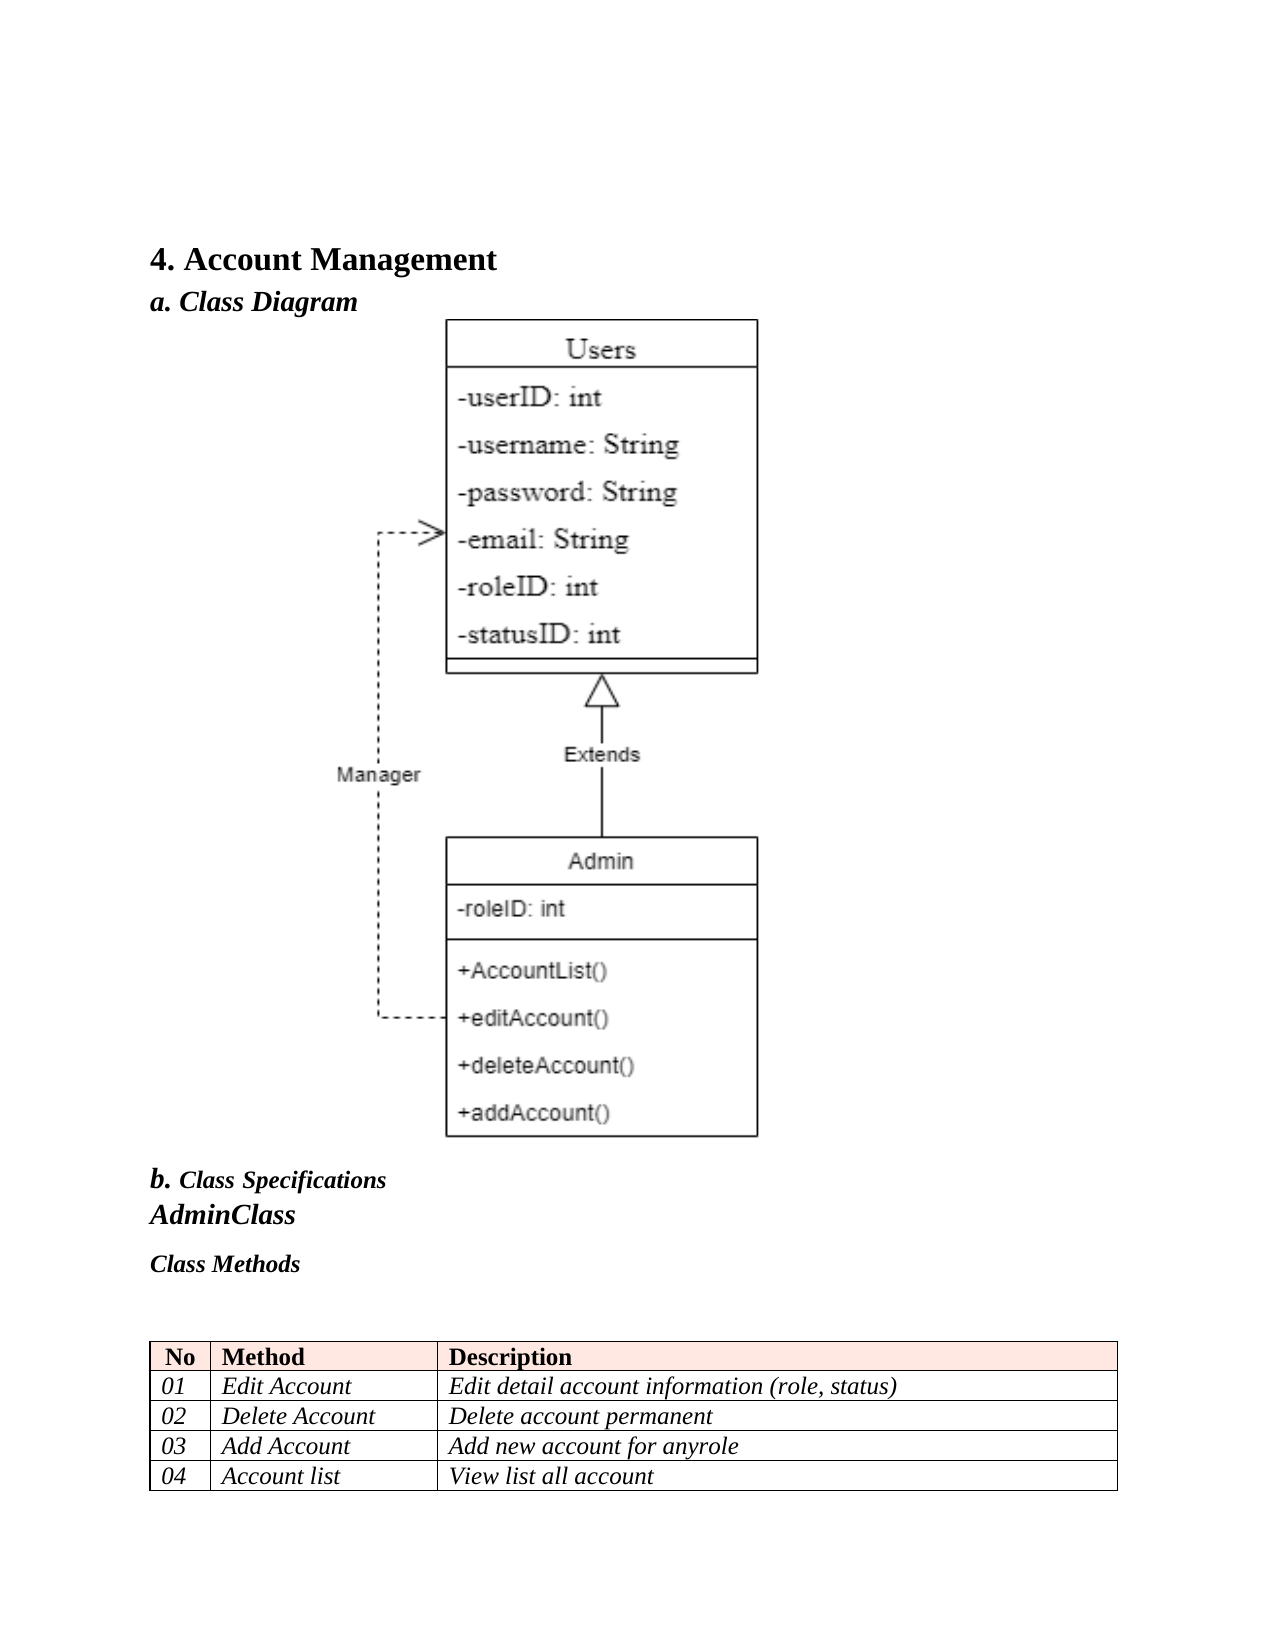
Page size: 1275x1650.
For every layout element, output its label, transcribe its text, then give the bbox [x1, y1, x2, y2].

table_cell 04 [151, 1461, 210, 1489]
subtitle b. Class Specifications [150, 1161, 1125, 1195]
table_cell Delete account permanent [438, 1401, 1117, 1430]
table_cell 01 [151, 1371, 210, 1400]
text AdminClass [150, 1197, 1125, 1230]
table_cell 03 [151, 1431, 210, 1460]
picture [337, 319, 759, 1143]
table_cell Add Account [211, 1431, 437, 1460]
table_cell View list all account [438, 1461, 1117, 1489]
table_cell Account list [211, 1461, 437, 1489]
table_cell 02 [151, 1401, 210, 1430]
table_cell Add new account for anyrole [438, 1431, 1117, 1460]
table_cell Delete Account [211, 1401, 437, 1430]
text Class Methods [150, 1249, 1125, 1278]
table_header Method [211, 1342, 437, 1370]
subtitle 4. Account Management [150, 239, 1125, 277]
table_cell Edit Account [211, 1371, 437, 1400]
table_cell Edit detail account information (role, status) [438, 1371, 1117, 1400]
table_header Description [438, 1342, 1117, 1370]
subtitle a. Class Diagram [150, 284, 1125, 317]
table_header No [151, 1342, 210, 1370]
